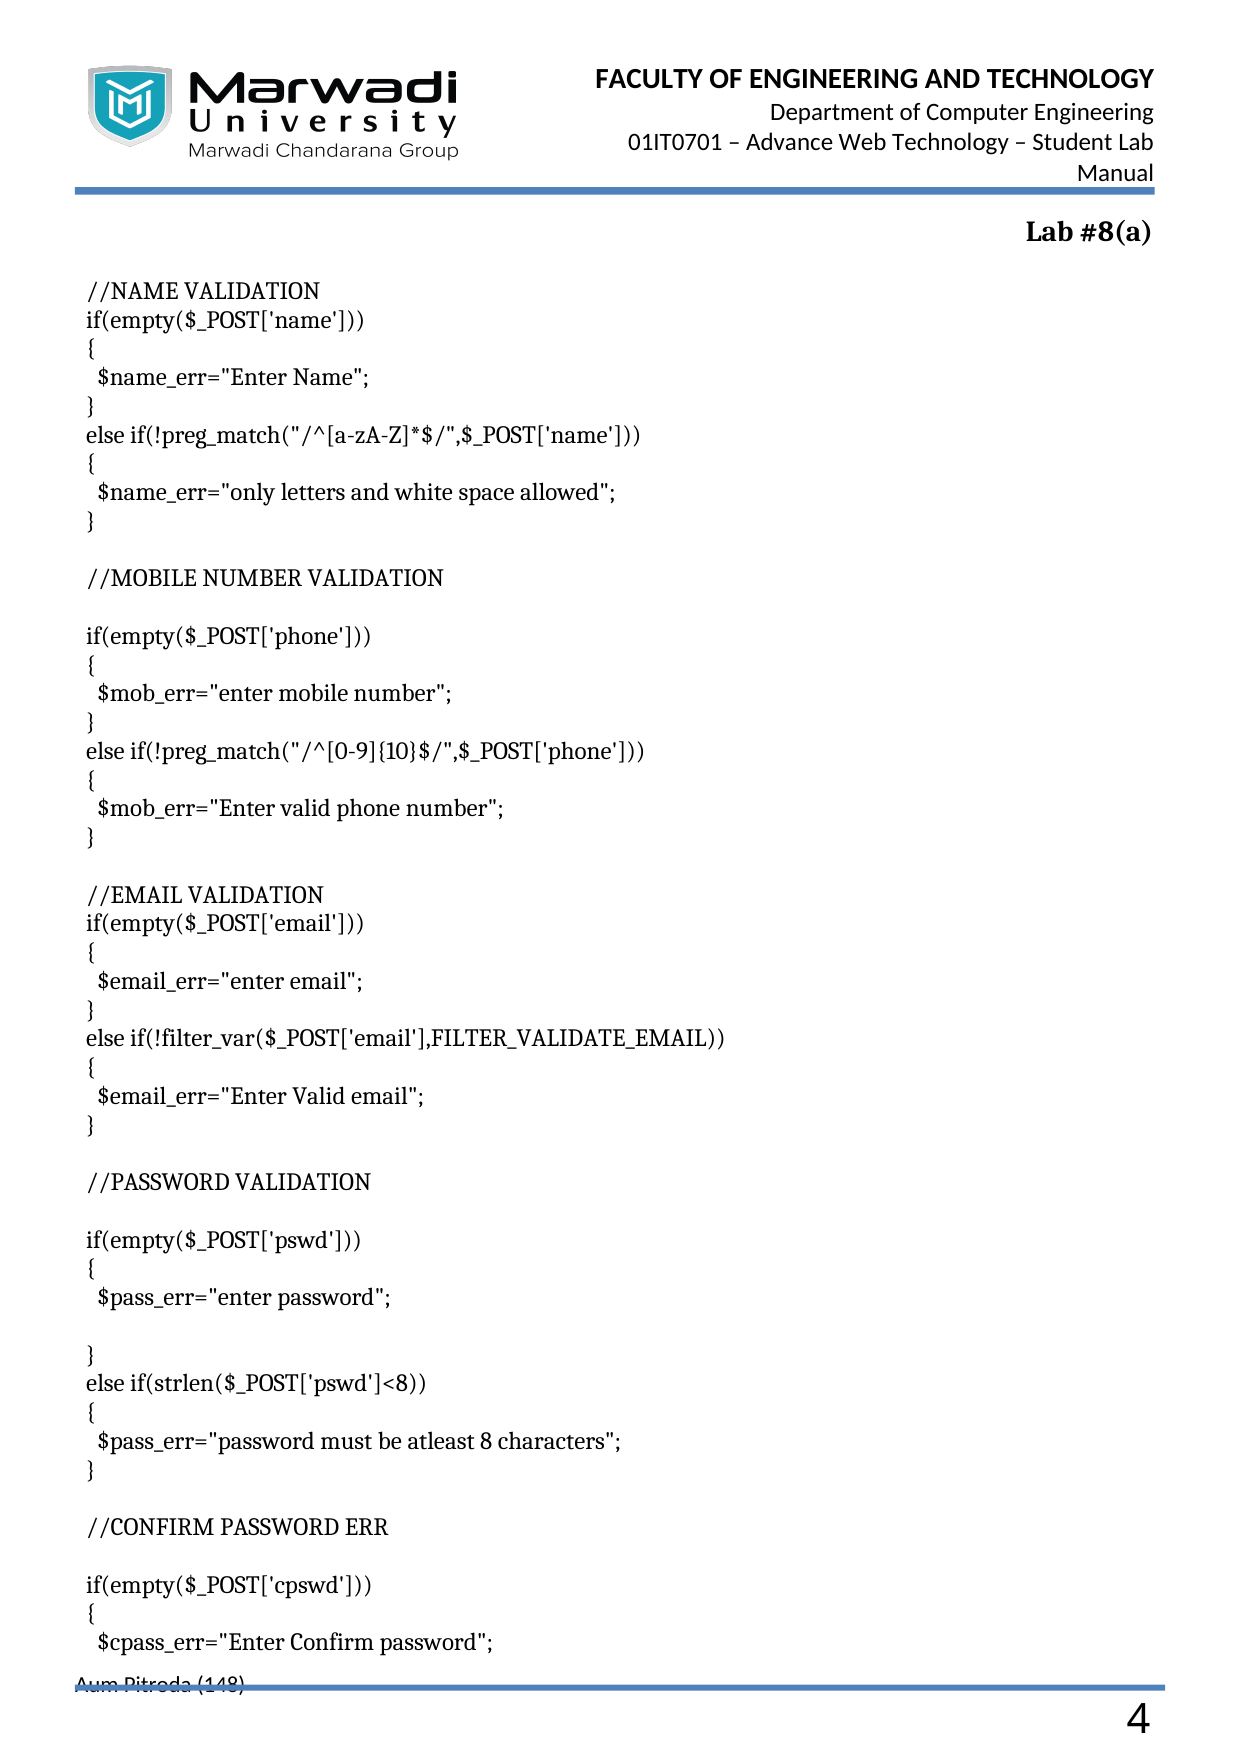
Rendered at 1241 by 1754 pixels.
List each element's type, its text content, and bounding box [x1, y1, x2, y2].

text $mob_err="Enter valid phone number"; [75, 794, 1165, 823]
text } [75, 392, 1165, 421]
text $pass_err="password must be atleast 8 characters"; [75, 1427, 1165, 1456]
text } [75, 996, 1165, 1024]
text $name_err="Enter Name"; [75, 363, 1165, 392]
text { [75, 938, 1165, 967]
text } [75, 708, 1165, 737]
text { [75, 1053, 1165, 1082]
text $mob_err="enter mobile number"; [75, 679, 1165, 708]
text else if(!preg_match("/^[a-zA-Z]*$/",$_POST['name'])) [75, 421, 1165, 449]
text $name_err="only letters and white space allowed"; [75, 478, 1165, 507]
text //MOBILE NUMBER VALIDATION [75, 564, 1165, 593]
text //EMAIL VALIDATION [75, 881, 1165, 909]
text else if(strlen($_POST['pswd']<8)) [75, 1369, 1165, 1398]
text { [75, 651, 1165, 679]
text $pass_err="enter password"; [75, 1283, 1165, 1312]
text //PASSWORD VALIDATION [75, 1168, 1165, 1197]
text { [75, 334, 1165, 363]
text if(empty($_POST['name'])) [75, 306, 1165, 334]
text //NAME VALIDATION [75, 277, 1165, 306]
text { [75, 449, 1165, 478]
text { [75, 1398, 1165, 1427]
text else if(!filter_var($_POST['email'],FILTER_VALIDATE_EMAIL)) [75, 1024, 1165, 1053]
text //CONFIRM PASSWORD ERR [75, 1513, 1165, 1542]
text { [75, 766, 1165, 794]
text } [75, 823, 1165, 852]
text } [75, 1341, 1165, 1369]
text $cpass_err="Enter Confirm password"; [75, 1628, 1165, 1657]
text $email_err="Enter Valid email"; [75, 1082, 1165, 1111]
text if(empty($_POST['pswd'])) [75, 1226, 1165, 1254]
text $email_err="enter email"; [75, 967, 1165, 996]
text } [75, 1456, 1165, 1484]
text if(empty($_POST['cpswd'])) [75, 1571, 1165, 1599]
text if(empty($_POST['phone'])) [75, 622, 1165, 651]
text { [75, 1254, 1165, 1283]
picture [86, 60, 482, 167]
text { [75, 1599, 1165, 1628]
text } [75, 1111, 1165, 1139]
text if(empty($_POST['email'])) [75, 909, 1165, 938]
text else if(!preg_match("/^[0-9]{10}$/",$_POST['phone'])) [75, 737, 1165, 766]
text } [75, 507, 1165, 536]
